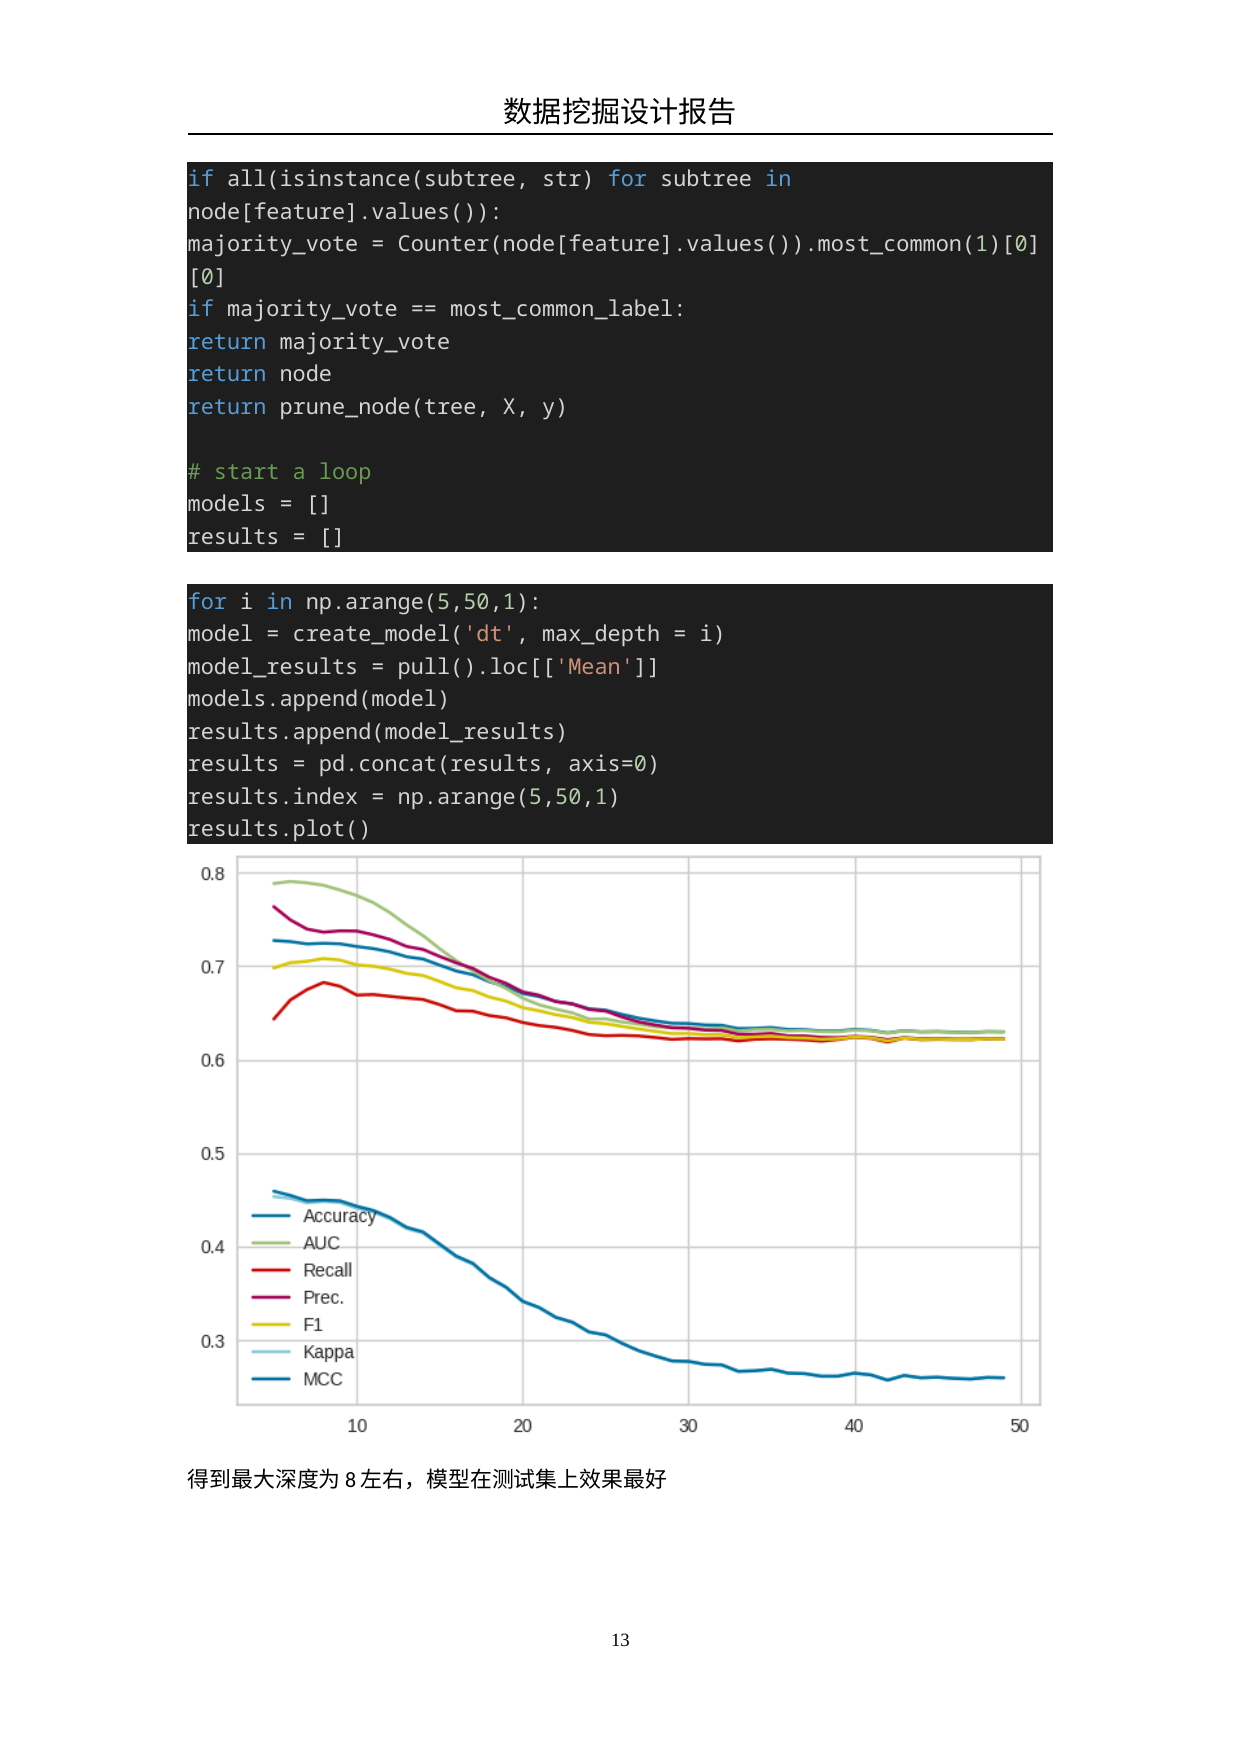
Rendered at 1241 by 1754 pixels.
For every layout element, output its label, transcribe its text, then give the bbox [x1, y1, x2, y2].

picture [187, 844, 1052, 1449]
text majority_vote = Counter(node[feature].values()).most_common(1)[0][0] [187, 227, 1053, 292]
text models.append(model) [187, 682, 1053, 714]
text results.index = np.arange(5,50,1) [187, 779, 1053, 812]
text results = [] [187, 519, 1053, 552]
text if all(isinstance(subtree, str) for subtree in node[feature].values()): [187, 162, 1053, 227]
text models = [] [187, 487, 1053, 519]
text return majority_vote [187, 324, 1053, 357]
text model_results = pull().loc[['Mean']] [187, 649, 1053, 682]
text return prune_node(tree, X, y) [187, 389, 1053, 422]
text results.append(model_results) [187, 714, 1053, 747]
text # start a loop [187, 454, 1053, 487]
text results.plot() [187, 812, 1053, 844]
text return node [187, 357, 1053, 389]
text model = create_model('dt', max_depth = i) [187, 617, 1053, 649]
text if majority_vote == most_common_label: [187, 292, 1053, 324]
list 得到最大深度为8左右，模型在测试集上效果最好 [187, 1462, 1053, 1494]
text results = pd.concat(results, axis=0) [187, 747, 1053, 779]
text for i in np.arange(5,50,1): [187, 584, 1053, 617]
